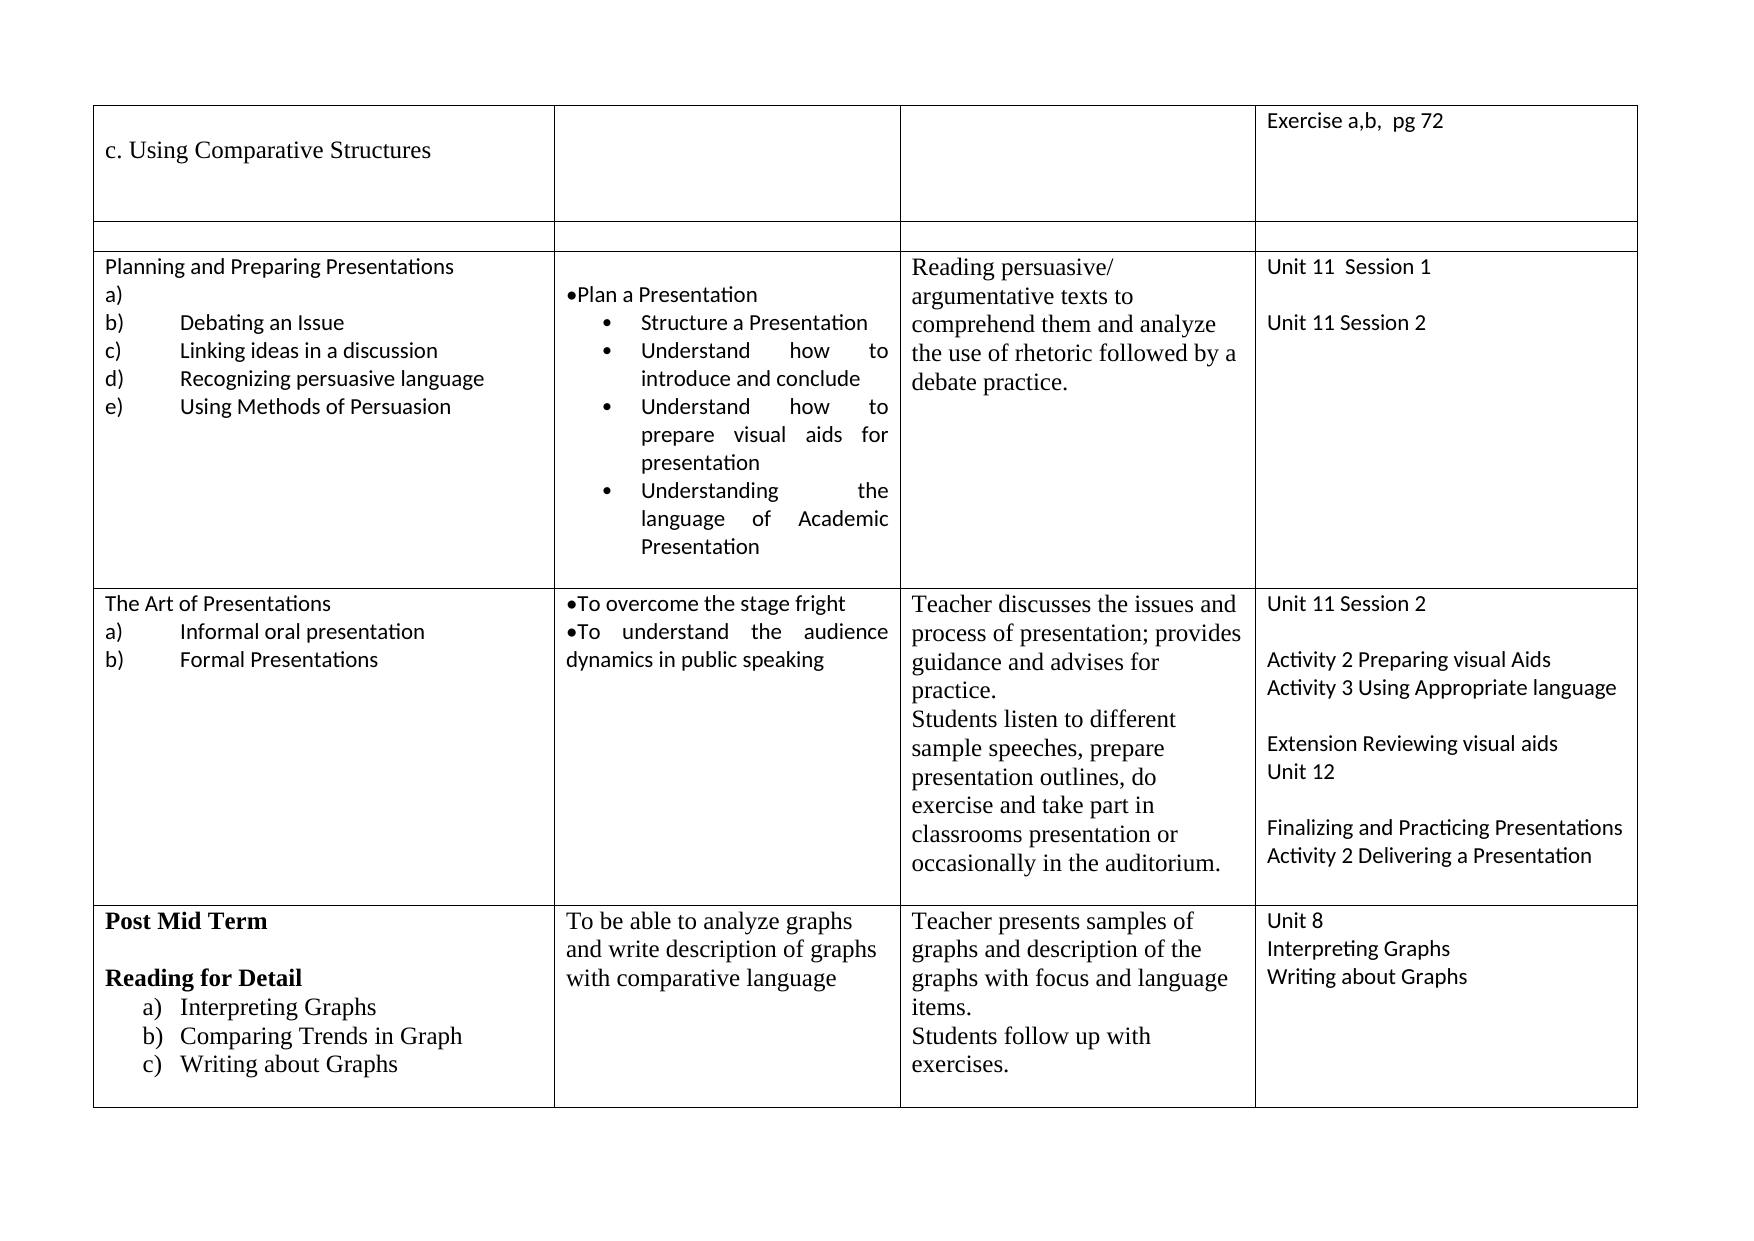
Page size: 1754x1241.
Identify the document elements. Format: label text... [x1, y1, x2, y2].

table_cell The Art of Presentations a) Informal oral presentation b) Formal Presentations [94, 589, 554, 905]
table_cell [1256, 906, 1637, 1107]
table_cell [94, 906, 554, 1107]
table_cell •Plan a Presentation Structure a Presentation Understand how to introduce and conclude Understand how to prepare visual aids for presentation Understanding the language of Academic Presentation [555, 252, 900, 588]
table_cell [555, 906, 900, 1107]
table_cell Teacher discusses the issues and process of presentation; provides guidance and advises for practice. Students listen to different sample speeches, prepare presentation outlines, do exercise and take part in classrooms presentation or occasionally in the auditorium. [901, 589, 1255, 905]
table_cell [555, 106, 900, 221]
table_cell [94, 106, 554, 221]
table_cell [555, 222, 900, 251]
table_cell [901, 906, 1255, 1107]
table_cell •To overcome the stage fright •To understand the audience dynamics in public speaking [555, 589, 900, 905]
table_cell [1256, 222, 1637, 251]
table_cell Reading persuasive/ argumentative texts to comprehend them and analyze the use of rhetoric followed by a debate practice. [901, 252, 1255, 588]
table_cell [94, 222, 554, 251]
table_cell Planning and Preparing Presentations a) b) Debating an Issue c) Linking ideas in a discussion d) Recognizing persuasive language e) Using Methods of Persuasion [94, 252, 554, 588]
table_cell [901, 106, 1255, 221]
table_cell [1256, 106, 1637, 221]
table_cell Unit 11 Session 1 Unit 11 Session 2 [1256, 252, 1637, 588]
table_cell [901, 222, 1255, 251]
table_cell Unit 11 Session 2 Activity 2 Preparing visual Aids Activity 3 Using Appropriate language Extension Reviewing visual aids Unit 12 Finalizing and Practicing Presentations Activity 2 Delivering a Presentation [1256, 589, 1637, 905]
